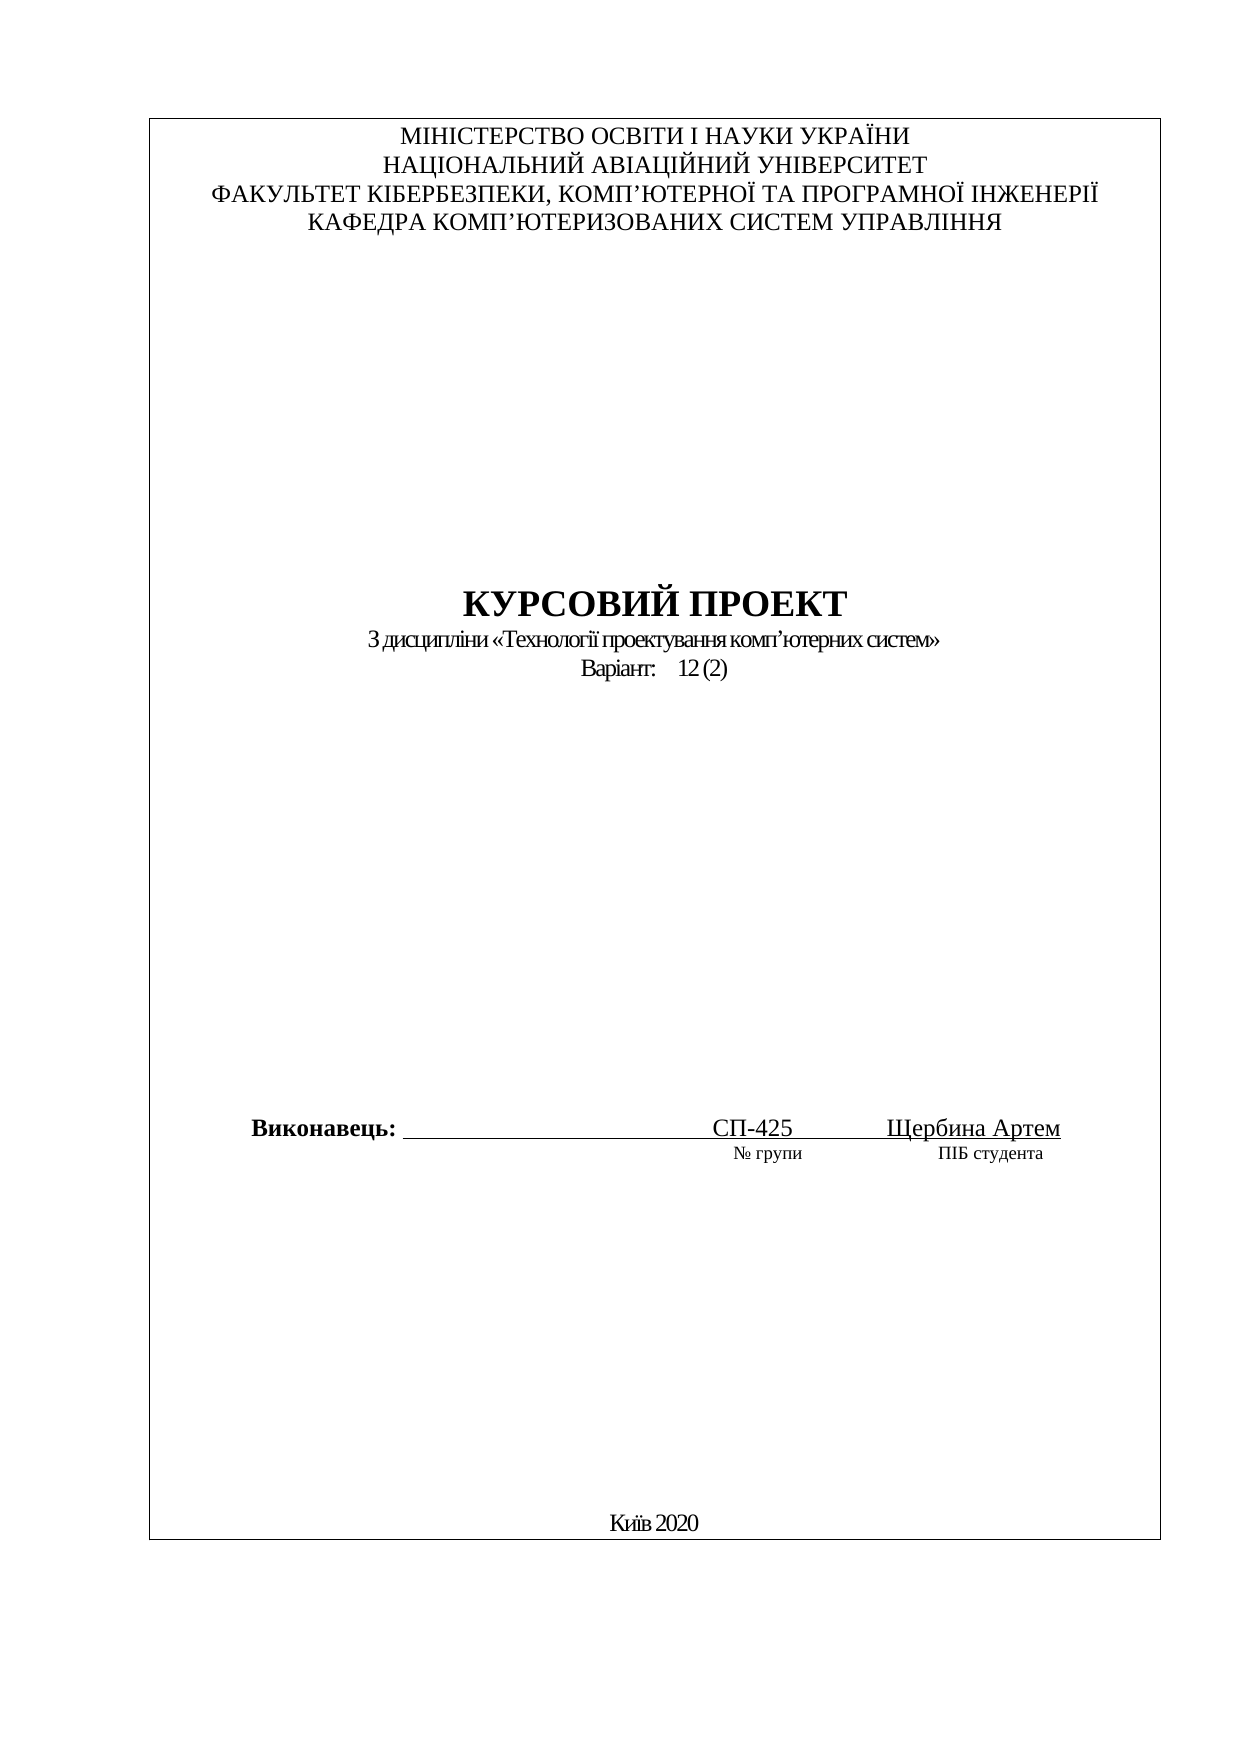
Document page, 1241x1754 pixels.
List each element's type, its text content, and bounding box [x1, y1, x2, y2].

text Київ 2020 [150, 1505, 1160, 1539]
text З дисципліни «Технології проектування комп’ютерних систем» [150, 621, 1160, 650]
text Міністерство освіти і науки україни [150, 119, 1160, 147]
text Виконавець: СП-425 Щербина Артем [150, 1110, 1160, 1139]
text Факультет кібербезпеки, комп’ютерної та програмної інженерії [150, 176, 1160, 204]
text КУРСОВИЙ ПРОЕКТ [150, 578, 1160, 621]
text Національний авіаційний університет [150, 147, 1160, 176]
text Кафедра комп’ютеризованих систем управління [150, 204, 1160, 236]
text № групи ПІБ студента [150, 1139, 1160, 1163]
text Варіант: 12 (2) [150, 650, 1160, 682]
